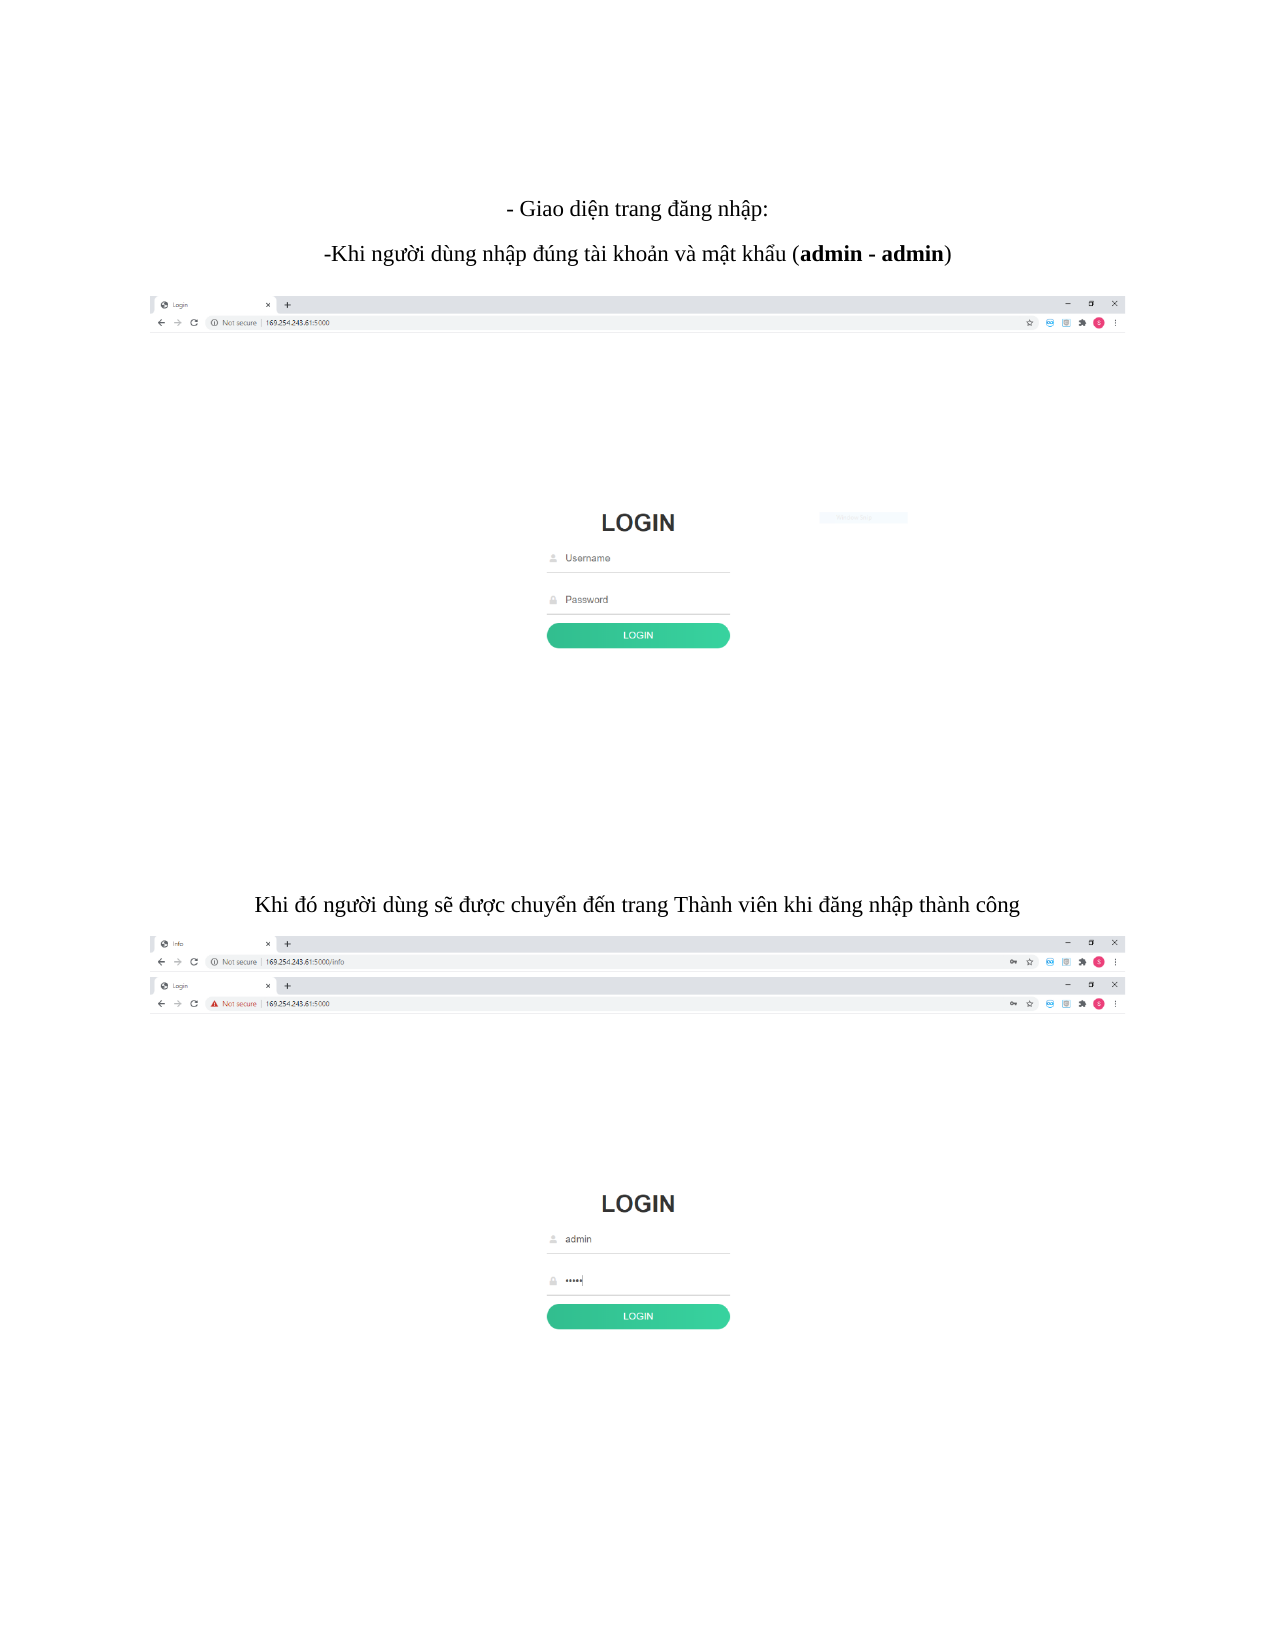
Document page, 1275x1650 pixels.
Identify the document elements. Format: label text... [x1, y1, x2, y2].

text Khi đó người dùng sẽ được chuyển đến trang Thành viên khi đăng nhập thành công [150, 891, 1125, 917]
picture [150, 936, 1125, 1506]
text -Khi người dùng nhập đúng tài khoản và mật khẩu (admin - admin) [150, 240, 1125, 267]
text - Giao diện trang đăng nhập: [150, 195, 1125, 221]
picture [150, 296, 1125, 825]
